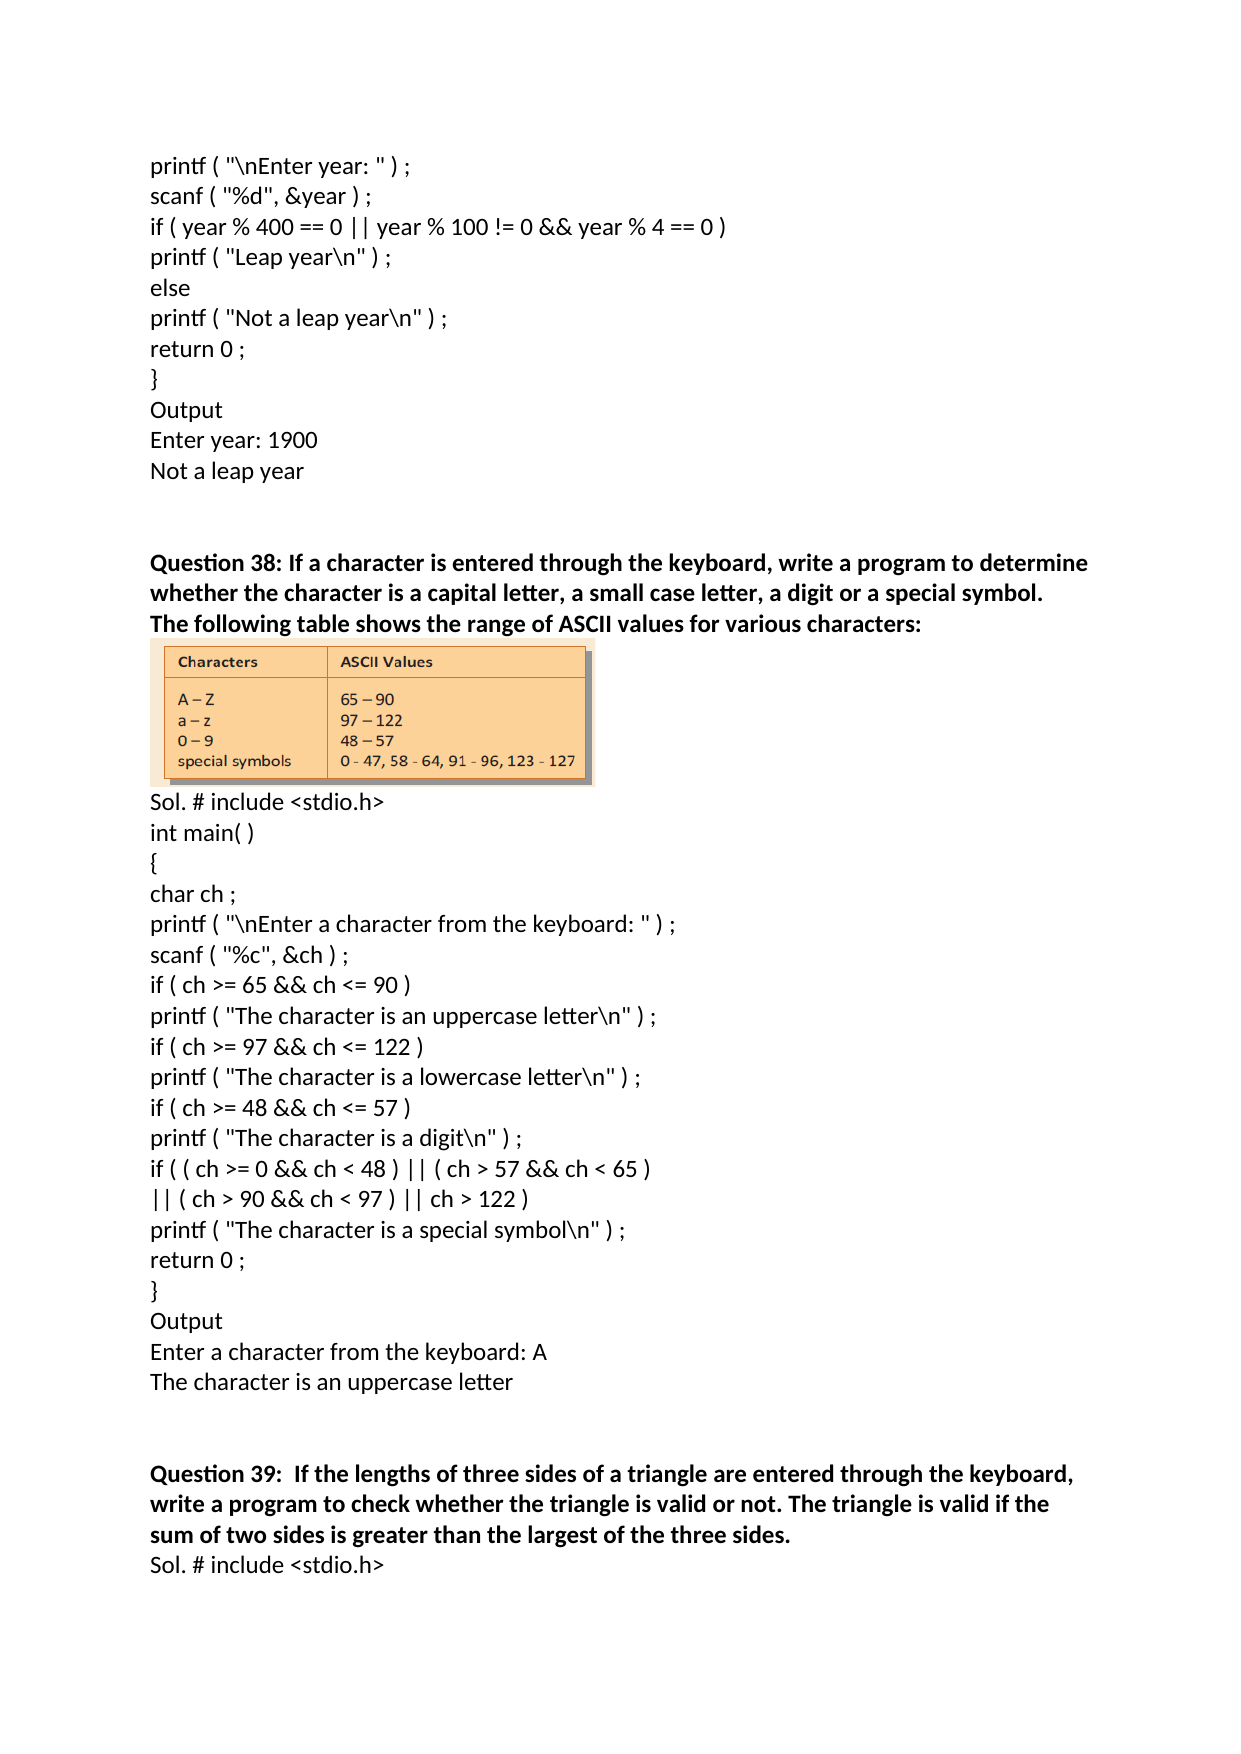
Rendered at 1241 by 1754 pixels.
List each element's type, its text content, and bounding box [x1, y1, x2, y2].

text } [150, 1275, 1090, 1305]
text return 0 ; [150, 1244, 1090, 1275]
text { [150, 847, 1090, 878]
text else [150, 272, 1090, 303]
picture [150, 638, 596, 787]
text Sol. # include <stdio.h> [150, 786, 1090, 817]
text printf ( "The character is an uppercase letter\n" ) ; [150, 1000, 1090, 1031]
text if ( ( ch >= 0 && ch < 48 ) || ( ch > 57 && ch < 65 ) [150, 1153, 1090, 1183]
text Sol. # include <stdio.h> [150, 1549, 1090, 1580]
text Output [150, 394, 1090, 425]
text if ( year % 400 == 0 || year % 100 != 0 && year % 4 == 0 ) [150, 211, 1090, 242]
text char ch ; [150, 878, 1090, 908]
text Question 39: If the lengths of three sides of a triangle are entered through the keyboard, write a program to check whether the triangle is valid or not. The triangle is valid if the sum of two sides is greater than the largest of the three sides. [150, 1458, 1090, 1549]
text printf ( "The character is a digit\n" ) ; [150, 1122, 1090, 1153]
text if ( ch >= 97 && ch <= 122 ) [150, 1031, 1090, 1061]
text The following table shows the range of ASCII values for various characters: [150, 608, 1090, 638]
text if ( ch >= 65 && ch <= 90 ) [150, 969, 1090, 1000]
text || ( ch > 90 && ch < 97 ) || ch > 122 ) [150, 1183, 1090, 1214]
text The character is an uppercase letter [150, 1366, 1090, 1397]
text printf ( "\nEnter year: " ) ; [150, 150, 1090, 181]
text printf ( "The character is a lowercase letter\n" ) ; [150, 1061, 1090, 1092]
text printf ( "The character is a special symbol\n" ) ; [150, 1214, 1090, 1244]
text Output [150, 1305, 1090, 1336]
text Not a leap year [150, 455, 1090, 486]
text printf ( "\nEnter a character from the keyboard: " ) ; [150, 908, 1090, 939]
text Enter a character from the keyboard: A [150, 1336, 1090, 1366]
text scanf ( "%d", &year ) ; [150, 181, 1090, 211]
text scanf ( "%c", &ch ) ; [150, 939, 1090, 969]
text printf ( "Leap year\n" ) ; [150, 242, 1090, 272]
text printf ( "Not a leap year\n" ) ; [150, 303, 1090, 333]
text } [150, 364, 1090, 394]
text Question 38: If a character is entered through the keyboard, write a program to determine whether the character is a capital letter, a small case letter, a digit or a special symbol. [150, 547, 1090, 608]
text return 0 ; [150, 333, 1090, 364]
text Enter year: 1900 [150, 425, 1090, 455]
text int main( ) [150, 817, 1090, 847]
text if ( ch >= 48 && ch <= 57 ) [150, 1092, 1090, 1122]
